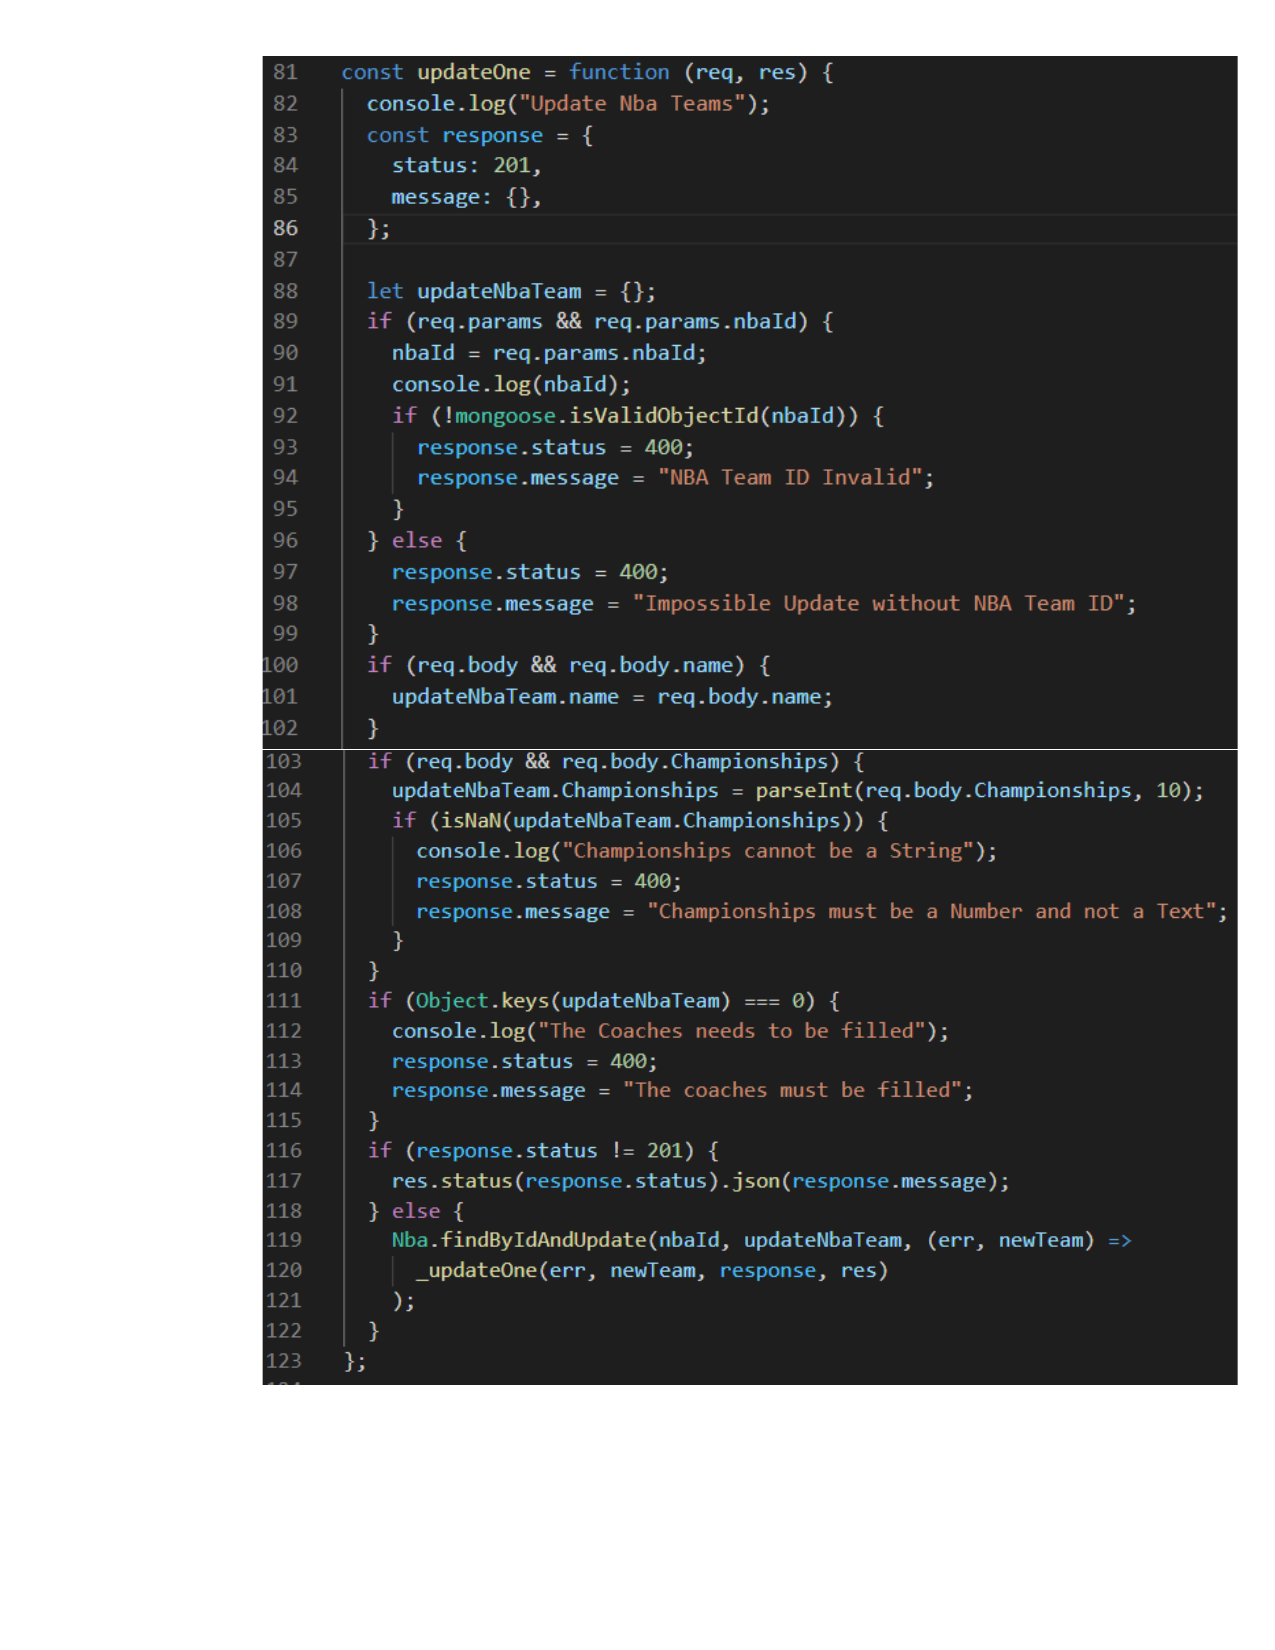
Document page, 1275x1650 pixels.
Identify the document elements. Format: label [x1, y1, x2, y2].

picture [262, 750, 1238, 1385]
picture [262, 56, 1238, 749]
